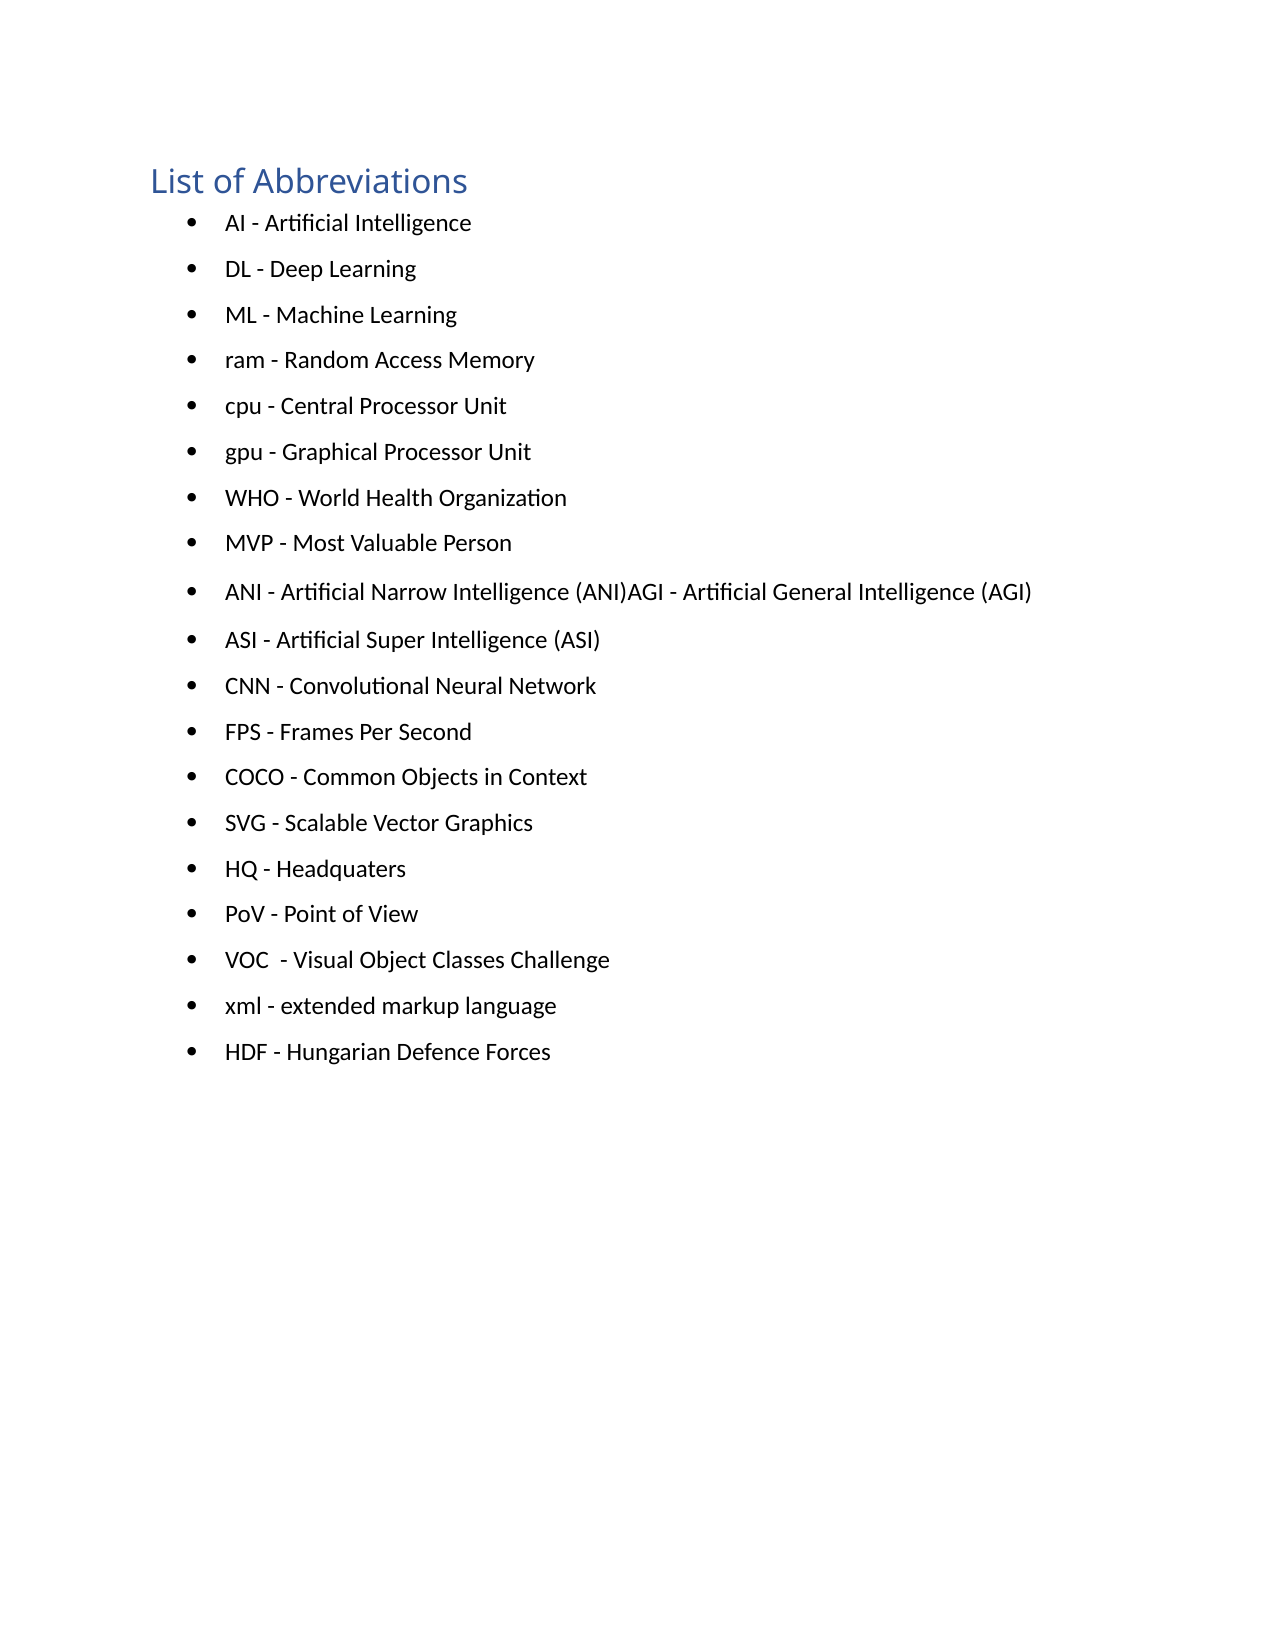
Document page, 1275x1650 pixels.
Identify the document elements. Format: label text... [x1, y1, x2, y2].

list COCO - Common Objects in Context [187, 761, 1125, 792]
list xml - extended markup language [187, 990, 1125, 1021]
list ASI - Artificial Super Intelligence (ASI) [187, 624, 1125, 655]
list MVP - Most Valuable Person [187, 527, 1125, 558]
list ram - Random Access Memory [187, 344, 1125, 375]
list SVG - Scalable Vector Graphics [187, 807, 1125, 838]
list HQ - Headquaters [187, 853, 1125, 883]
list AI - Artificial Intelligence [187, 207, 1125, 238]
list gpu - Graphical Processor Unit [187, 436, 1125, 466]
list ML - Machine Learning [187, 299, 1125, 329]
list FPS - Frames Per Second [187, 716, 1125, 746]
list DL - Deep Learning [187, 253, 1125, 283]
list WHO - World Health Organization [187, 482, 1125, 512]
list CNN - Convolutional Neural Network [187, 670, 1125, 700]
list cpu - Central Processor Unit [187, 390, 1125, 421]
list VOC - Visual Object Classes Challenge [187, 944, 1125, 975]
list HDF - Hungarian Defence Forces [187, 1036, 1125, 1066]
list ANI - Artificial Narrow Intelligence (ANI) AGI - Artificial General Intelligence (AGI) [187, 573, 1125, 607]
list PoV - Point of View [187, 898, 1125, 929]
subtitle List of Abbreviations [150, 158, 1125, 204]
